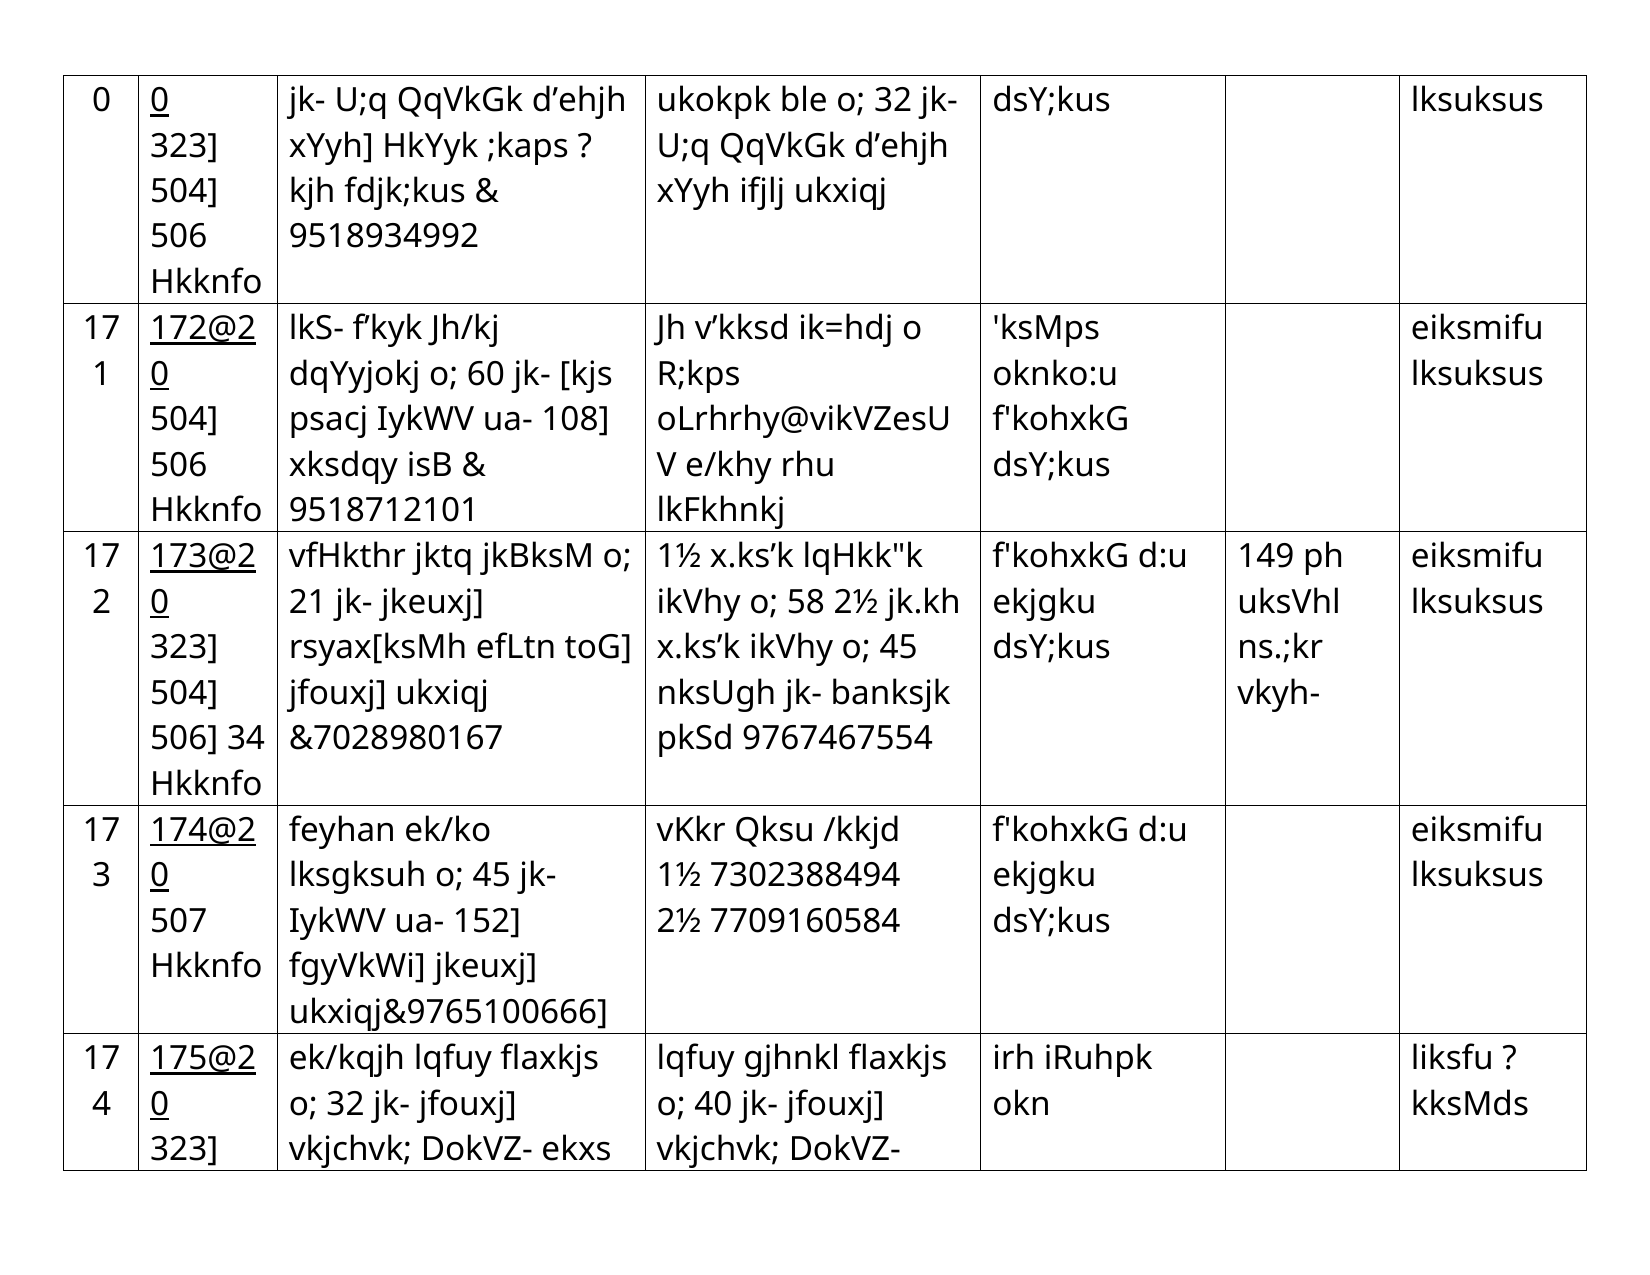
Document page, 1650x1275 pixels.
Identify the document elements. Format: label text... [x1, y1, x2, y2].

table_cell Jh v’kksd ik=hdj o R;kps oLrhrhy@vikVZesUV e/khy rhu lkFkhnkj [646, 304, 980, 531]
table_cell feyhan ek/ko lksgksuh o; 45 jk- IykWV ua- 152] fgyVkWi] jkeuxj] ukxiqj&9765100666] [278, 806, 645, 1033]
table_cell f'kohxkG d:u ekjgku dsY;kus [981, 532, 1225, 805]
table_cell 149 ph uksVhl ns.;kr vkyh- [1226, 532, 1399, 805]
table_cell eiksmifu lksuksus [1400, 76, 1586, 303]
table_cell 174@20 507 Hkknfo [139, 806, 277, 1033]
table_cell f'kohxkG dsY;kus [981, 76, 1225, 303]
table_cell 173@20 323] 504] 506] 34 Hkknfo [139, 532, 277, 805]
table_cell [278, 76, 645, 303]
table_cell irh iRuhpk okn [981, 1034, 1225, 1170]
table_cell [139, 1034, 277, 1170]
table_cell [646, 76, 980, 303]
table_cell [1226, 806, 1399, 1033]
table_cell lkS- f’kyk Jh/kj dqYyjokj o; 60 jk- [kjs psacj IykWV ua- 108] xksdqy isB & 9518712101 [278, 304, 645, 531]
table_cell [1226, 76, 1399, 303]
table_cell 172 [64, 532, 138, 805]
table_cell f'kohxkG d:u ekjgku dsY;kus [981, 806, 1225, 1033]
table_cell 'ksMps oknko:u f'kohxkG dsY;kus [981, 304, 1225, 531]
table_cell 170 [64, 76, 138, 303]
table_cell 1½ x.ks’k lqHkk"k ikVhy o; 58 2½ jk.kh x.ks’k ikVhy o; 45 nksUgh jk- banksjk pkSd 9767467554 [646, 532, 980, 805]
table_cell vKkr Qksu /kkjd 1½ 7302388494 2½ 7709160584 [646, 806, 980, 1033]
table_cell eiksmifu lksuksus [1400, 806, 1586, 1033]
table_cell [278, 1034, 645, 1170]
table_cell vfHkthr jktq jkBksM o; 21 jk- jkeuxj] rsyax[ksMh efLtn toG] jfouxj] ukxiqj &7028980167 [278, 532, 645, 805]
table_cell 172@20 504] 506 Hkknfo [139, 304, 277, 531]
table_cell liksfu ?kksMds [1400, 1034, 1586, 1170]
table_cell eiksmifu lksuksus [1400, 304, 1586, 531]
table_cell 173 [64, 806, 138, 1033]
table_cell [139, 76, 277, 303]
table_cell 174 [64, 1034, 138, 1170]
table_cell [646, 1034, 980, 1170]
table_cell [1226, 304, 1399, 531]
table_cell eiksmifu lksuksus [1400, 532, 1586, 805]
table_cell [1226, 1034, 1399, 1170]
table_cell 171 [64, 304, 138, 531]
